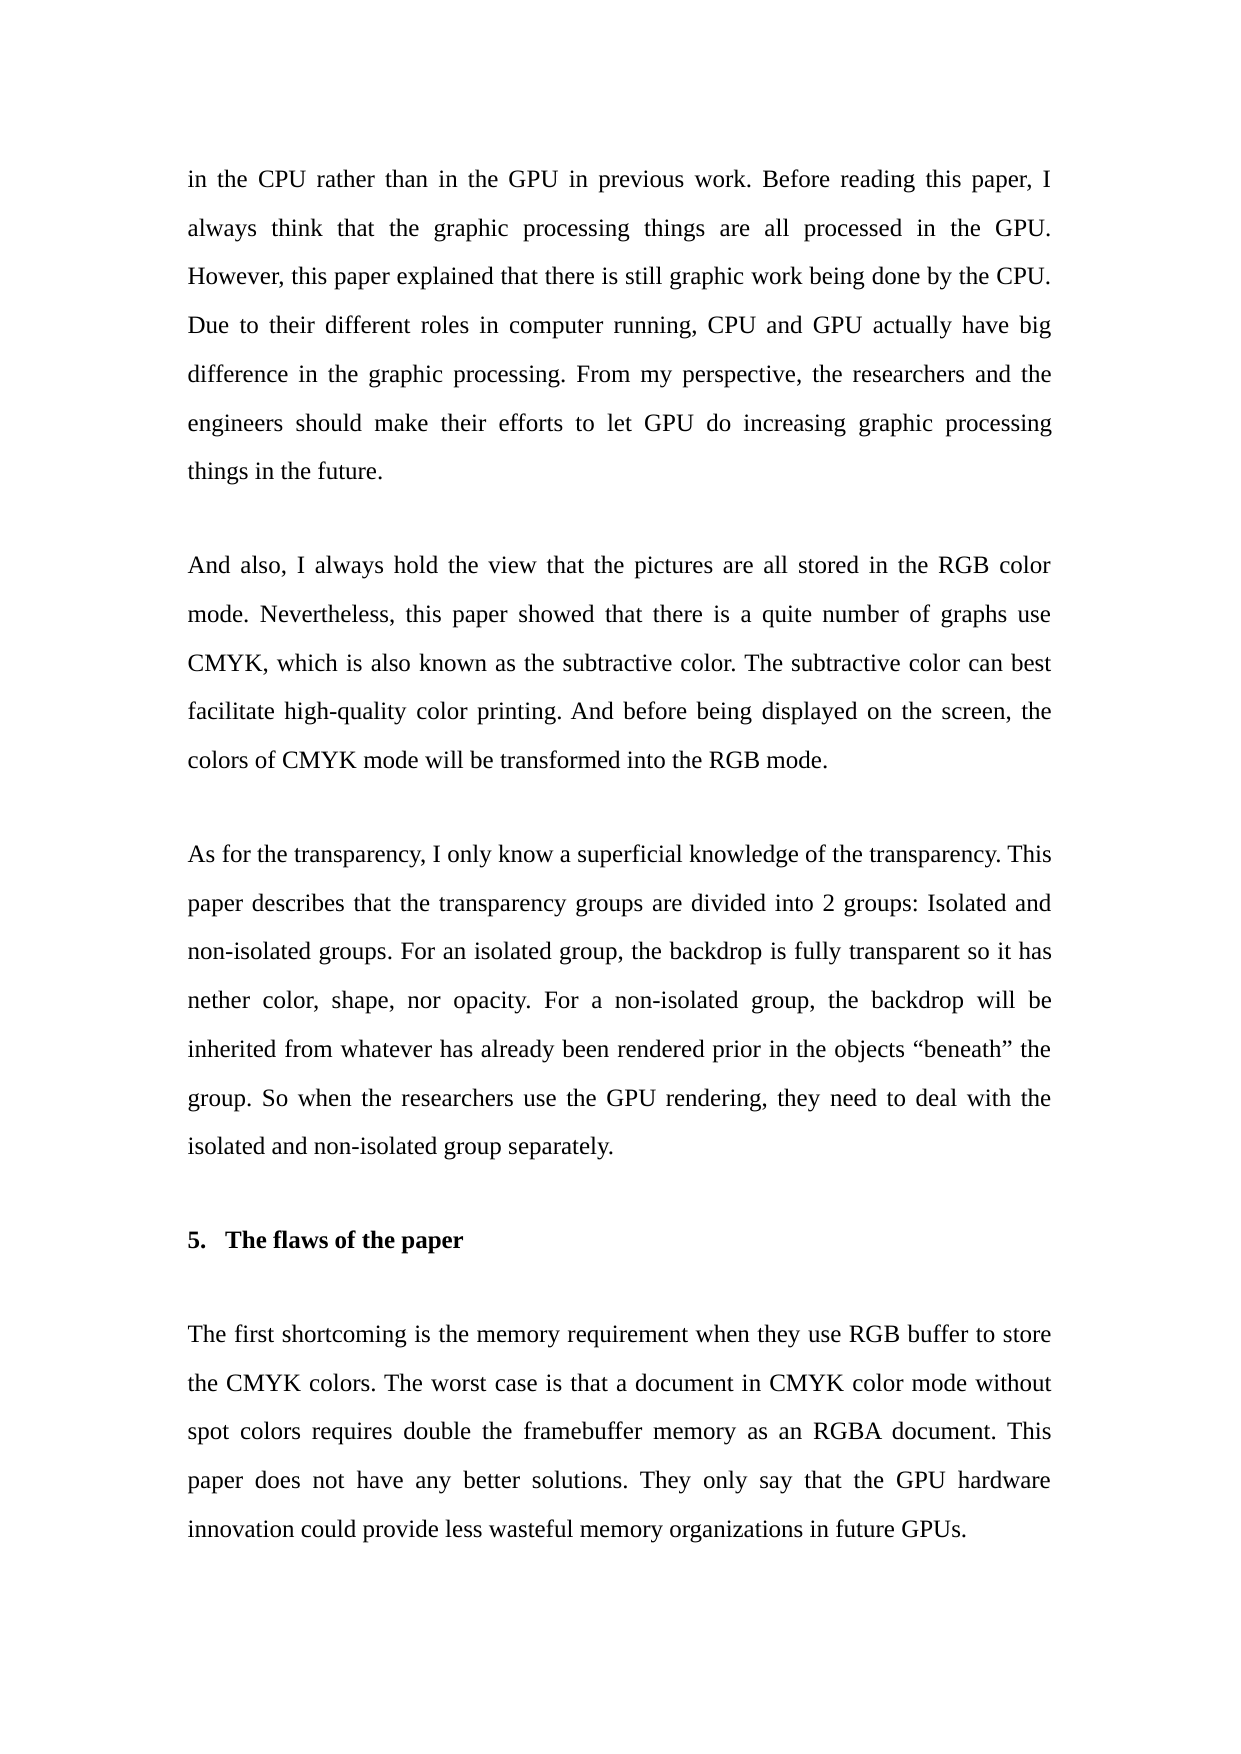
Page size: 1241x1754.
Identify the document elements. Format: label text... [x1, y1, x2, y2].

text The first shortcoming is the memory requirement when they use RGB buffer to store the CMYK colors. The worst case is that a document in CMYK color mode without spot colors requires double the framebuffer memory as an RGBA document. This paper does not have any better solutions. They only say that the GPU hardware innovation could provide less wasteful memory organizations in future GPUs. [187, 1317, 1053, 1544]
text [187, 162, 1053, 487]
list The flaws of the paper [187, 1223, 1053, 1256]
text As for the transparency, I only know a superficial knowledge of the transparency. This paper describes that the transparency groups are divided into 2 groups: Isolated and non-isolated groups. For an isolated group, the backdrop is fully transparent so it has nether color, shape, nor opacity. For a non-isolated group, the backdrop will be inherited from whatever has already been rendered prior in the objects “beneath” the group. So when the researchers use the GPU rendering, they need to deal with the isolated and non-isolated group separately. [187, 837, 1053, 1162]
text And also, I always hold the view that the pictures are all stored in the RGB color mode. Nevertheless, this paper showed that there is a quite number of graphs use CMYK, which is also known as the subtractive color. The subtractive color can best facilitate high-quality color printing. And before being displayed on the screen, the colors of CMYK mode will be transformed into the RGB mode. [187, 548, 1053, 776]
